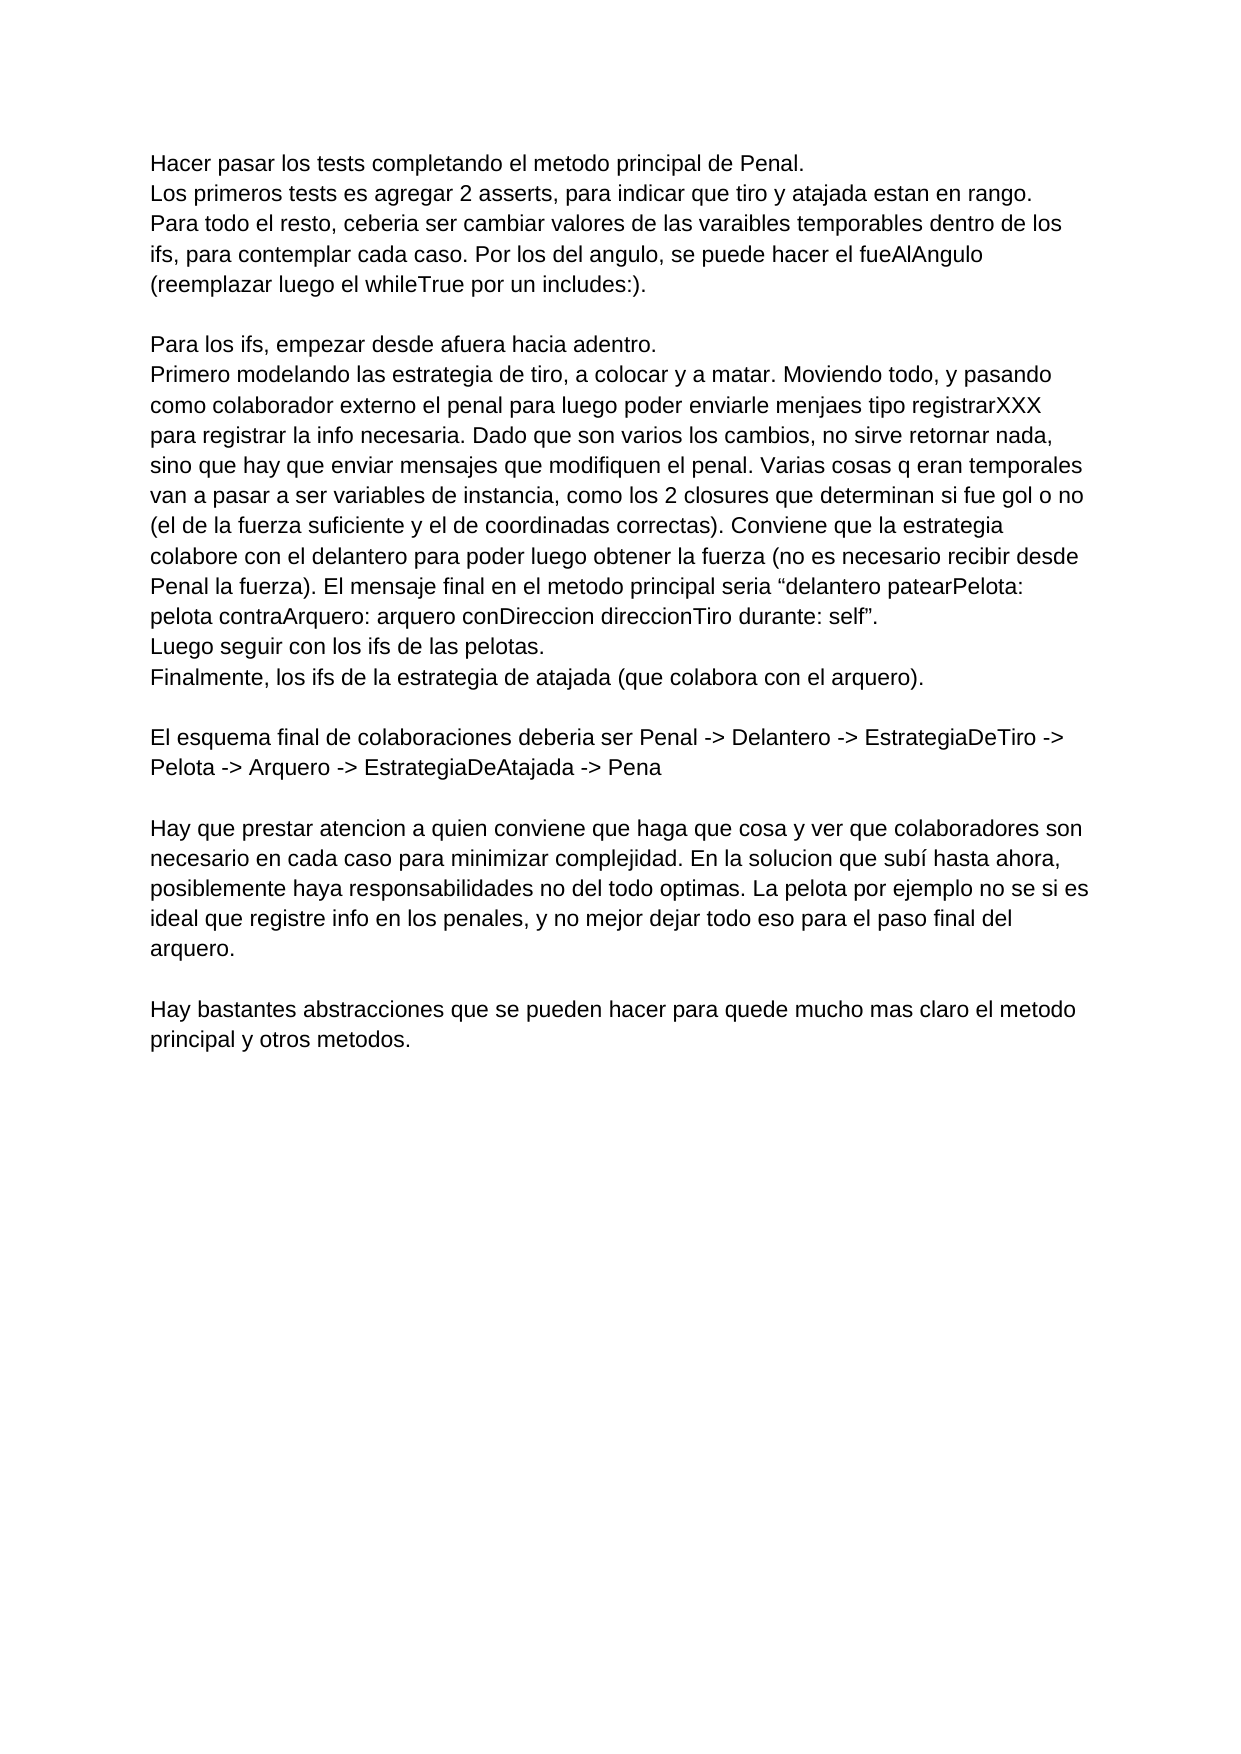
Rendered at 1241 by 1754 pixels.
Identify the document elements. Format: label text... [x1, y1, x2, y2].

text Hacer pasar los tests completando el metodo principal de Penal. [150, 150, 1090, 176]
text Para todo el resto, ceberia ser cambiar valores de las varaibles temporables dentro de los ifs, para contemplar cada caso. Por los del angulo, se puede hacer el fueAlAngulo (reemplazar luego el whileTrue por un includes:). [150, 210, 1090, 297]
text Hay que prestar atencion a quien conviene que haga que cosa y ver que colaboradores son necesario en cada caso para minimizar complejidad. En la solucion que subí hasta ahora, posiblemente haya responsabilidades no del todo optimas. La pelota por ejemplo no se si es ideal que registre info en los penales, y no mejor dejar todo eso para el paso final del arquero. [150, 814, 1090, 962]
text Los primeros tests es agregar 2 asserts, para indicar que tiro y atajada estan en rango. [150, 180, 1090, 207]
text El esquema final de colaboraciones deberia ser Penal -> Delantero -> EstrategiaDeTiro -> Pelota -> Arquero -> EstrategiaDeAtajada -> Pena [150, 724, 1090, 781]
text Finalmente, los ifs de la estrategia de atajada (que colabora con el arquero). [150, 663, 1090, 690]
text Hay bastantes abstracciones que se pueden hacer para quede mucho mas claro el metodo principal y otros metodos. [150, 996, 1090, 1052]
text Primero modelando las estrategia de tiro, a colocar y a matar. Moviendo todo, y pasando como colaborador externo el penal para luego poder enviarle menjaes tipo registrarXXX para registrar la info necesaria. Dado que son varios los cambios, no sirve retornar nada, sino que hay que enviar mensajes que modifiquen el penal. Varias cosas q eran temporales van a pasar a ser variables de instancia, como los 2 closures que determinan si fue gol o no (el de la fuerza suficiente y el de coordinadas correctas). Conviene que la estrategia colabore con el delantero para poder luego obtener la fuerza (no es necesario recibir desde Penal la fuerza). El mensaje final en el metodo principal seria “delantero patearPelota: pelota contraArquero: arquero conDireccion direccionTiro durante: self”. [150, 361, 1090, 629]
text Para los ifs, empezar desde afuera hacia adentro. [150, 331, 1090, 358]
text Luego seguir con los ifs de las pelotas. [150, 633, 1090, 660]
